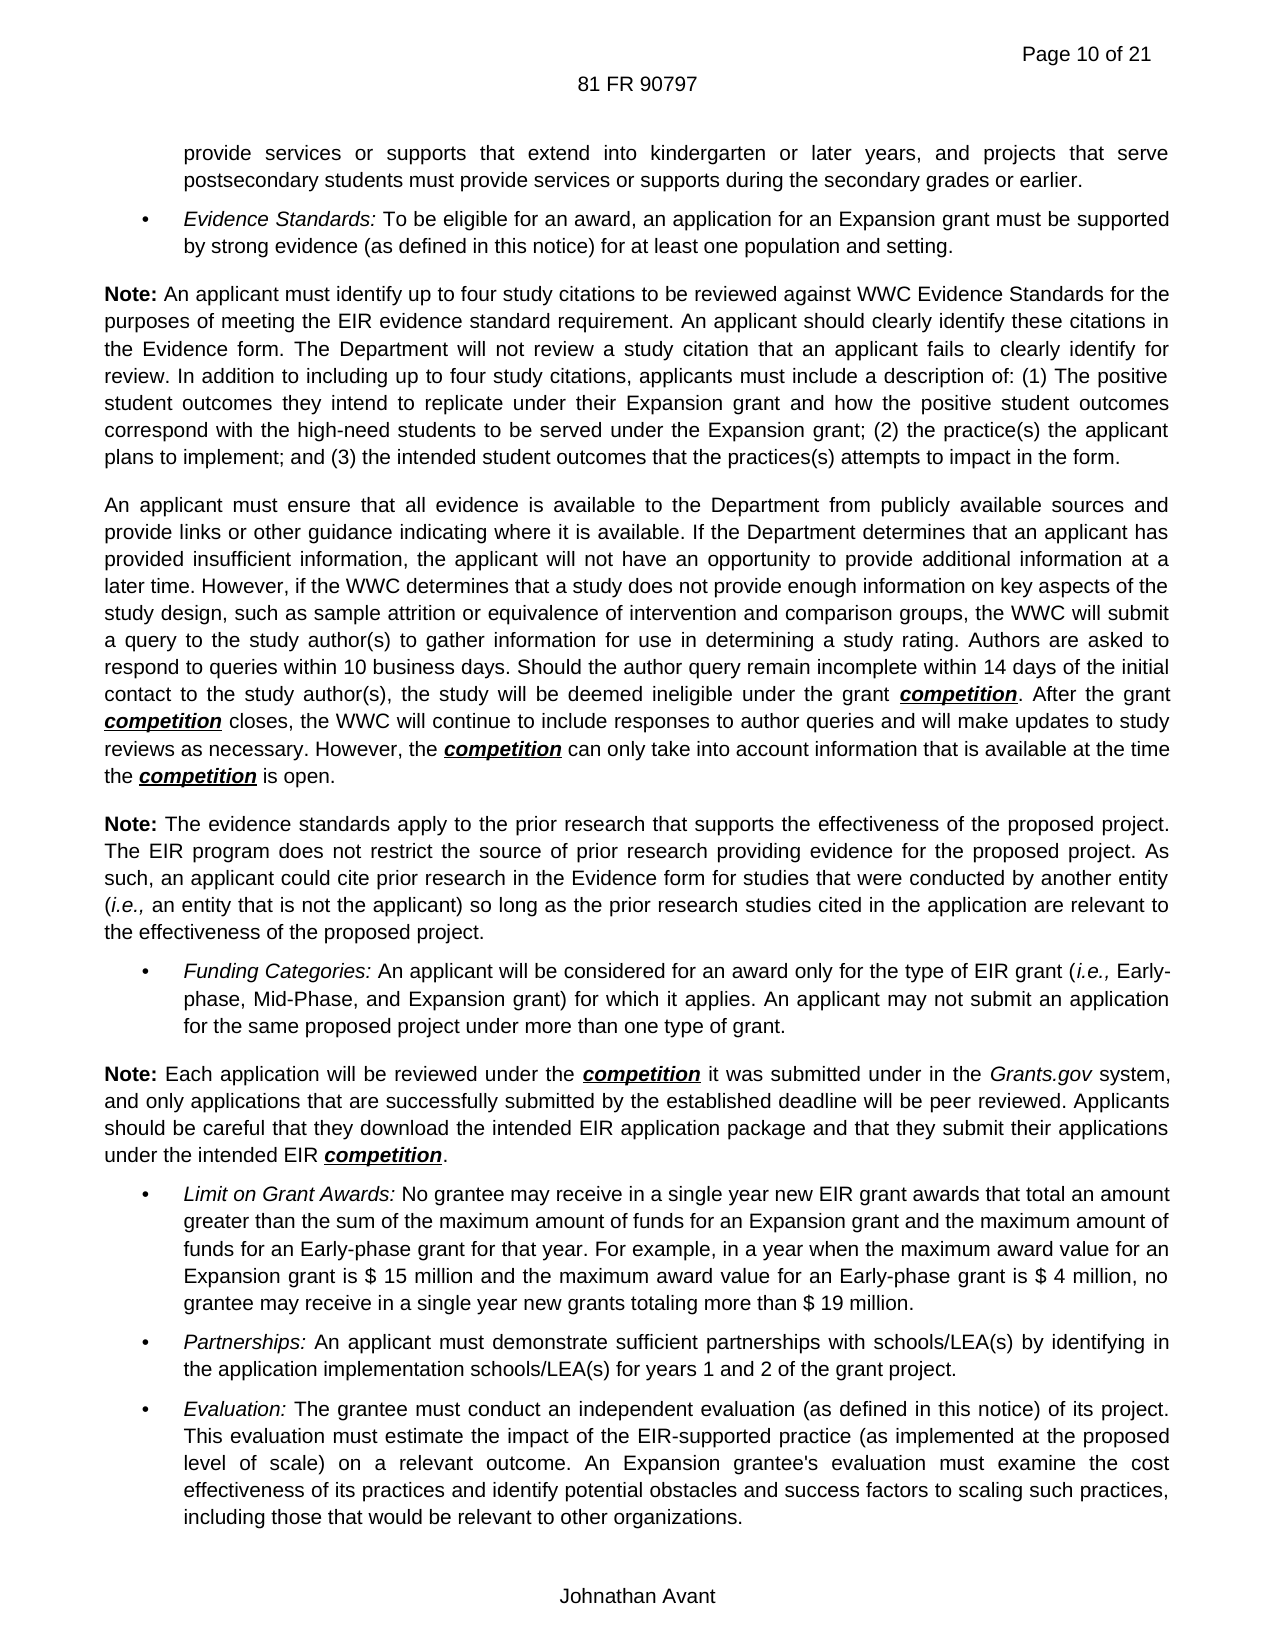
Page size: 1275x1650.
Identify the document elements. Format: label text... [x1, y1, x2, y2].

text An applicant must ensure that all evidence is available to the Department from publicly available sources and provide links or other guidance indicating where it is available. If the Department determines that an applicant has provided insufficient information, the applicant will not have an opportunity to provide additional information at a later time. However, if the WWC determines that a study does not provide enough information on key aspects of the study design, such as sample attrition or equivalence of intervention and comparison groups, the WWC will submit a query to the study author(s) to gather information for use in determining a study rating. Authors are asked to respond to queries within 10 business days. Should the author query remain incomplete within 14 days of the initial contact to the study author(s), the study will be deemed ineligible under the grant competition. After the grant competition closes, the WWC will continue to include responses to author queries and will make updates to study reviews as necessary. However, the competition can only take into account information that is available at the time the competition is open. [104, 489, 1171, 787]
text Note: An applicant must identify up to four study citations to be reviewed against WWC Evidence Standards for the purposes of meeting the EIR evidence standard requirement. An applicant should clearly identify these citations in the Evidence form. The Department will not review a study citation that an applicant fails to clearly identify for review. In addition to including up to four study citations, applicants must include a description of: (1) The positive student outcomes they intend to replicate under their Expansion grant and how the positive student outcomes correspond with the high-need students to be served under the Expansion grant; (2) the practice(s) the applicant plans to implement; and (3) the intended student outcomes that the practices(s) attempts to impact in the form. [104, 279, 1171, 469]
list Evaluation: The grantee must conduct an independent evaluation (as defined in this notice) of its project. This evaluation must estimate the impact of the EIR-supported practice (as implemented at the proposed level of scale) on a relevant outcome. An Expansion grantee's evaluation must examine the cost effectiveness of its practices and identify potential obstacles and success factors to scaling such practices, including those that would be relevant to other organizations. [142, 1394, 1171, 1529]
list Partnerships: An applicant must demonstrate sufficient partnerships with schools/LEA(s) by identifying in the application implementation schools/LEA(s) for years 1 and 2 of the grant project. [142, 1327, 1171, 1381]
list Funding Categories: An applicant will be considered for an award only for the type of EIR grant (i.e., Early-phase, Mid-Phase, and Expansion grant) for which it applies. An applicant may not submit an application for the same proposed project under more than one type of grant. [142, 956, 1171, 1037]
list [142, 137, 1171, 192]
text Note: Each application will be reviewed under the competition it was submitted under in the Grants.gov system, and only applications that are successfully submitted by the established deadline will be peer reviewed. Applicants should be careful that they download the intended EIR application package and that they submit their applications under the intended EIR competition. [104, 1058, 1171, 1167]
text Note: The evidence standards apply to the prior research that supports the effectiveness of the proposed project. The EIR program does not restrict the source of prior research providing evidence for the proposed project. As such, an applicant could cite prior research in the Evidence form for studies that were conducted by another entity (i.e., an entity that is not the applicant) so long as the prior research studies cited in the application are relevant to the effectiveness of the proposed project. [104, 808, 1171, 944]
list Evidence Standards: To be eligible for an award, an application for an Expansion grant must be supported by strong evidence (as defined in this notice) for at least one population and setting. [142, 204, 1171, 258]
list Limit on Grant Awards: No grantee may receive in a single year new EIR grant awards that total an amount greater than the sum of the maximum amount of funds for an Expansion grant and the maximum amount of funds for an Early-phase grant for that year. For example, in a year when the maximum award value for an Expansion grant is $ 15 million and the maximum award value for an Early-phase grant is $ 4 million, no grantee may receive in a single year new grants totaling more than $ 19 million. [142, 1179, 1171, 1314]
